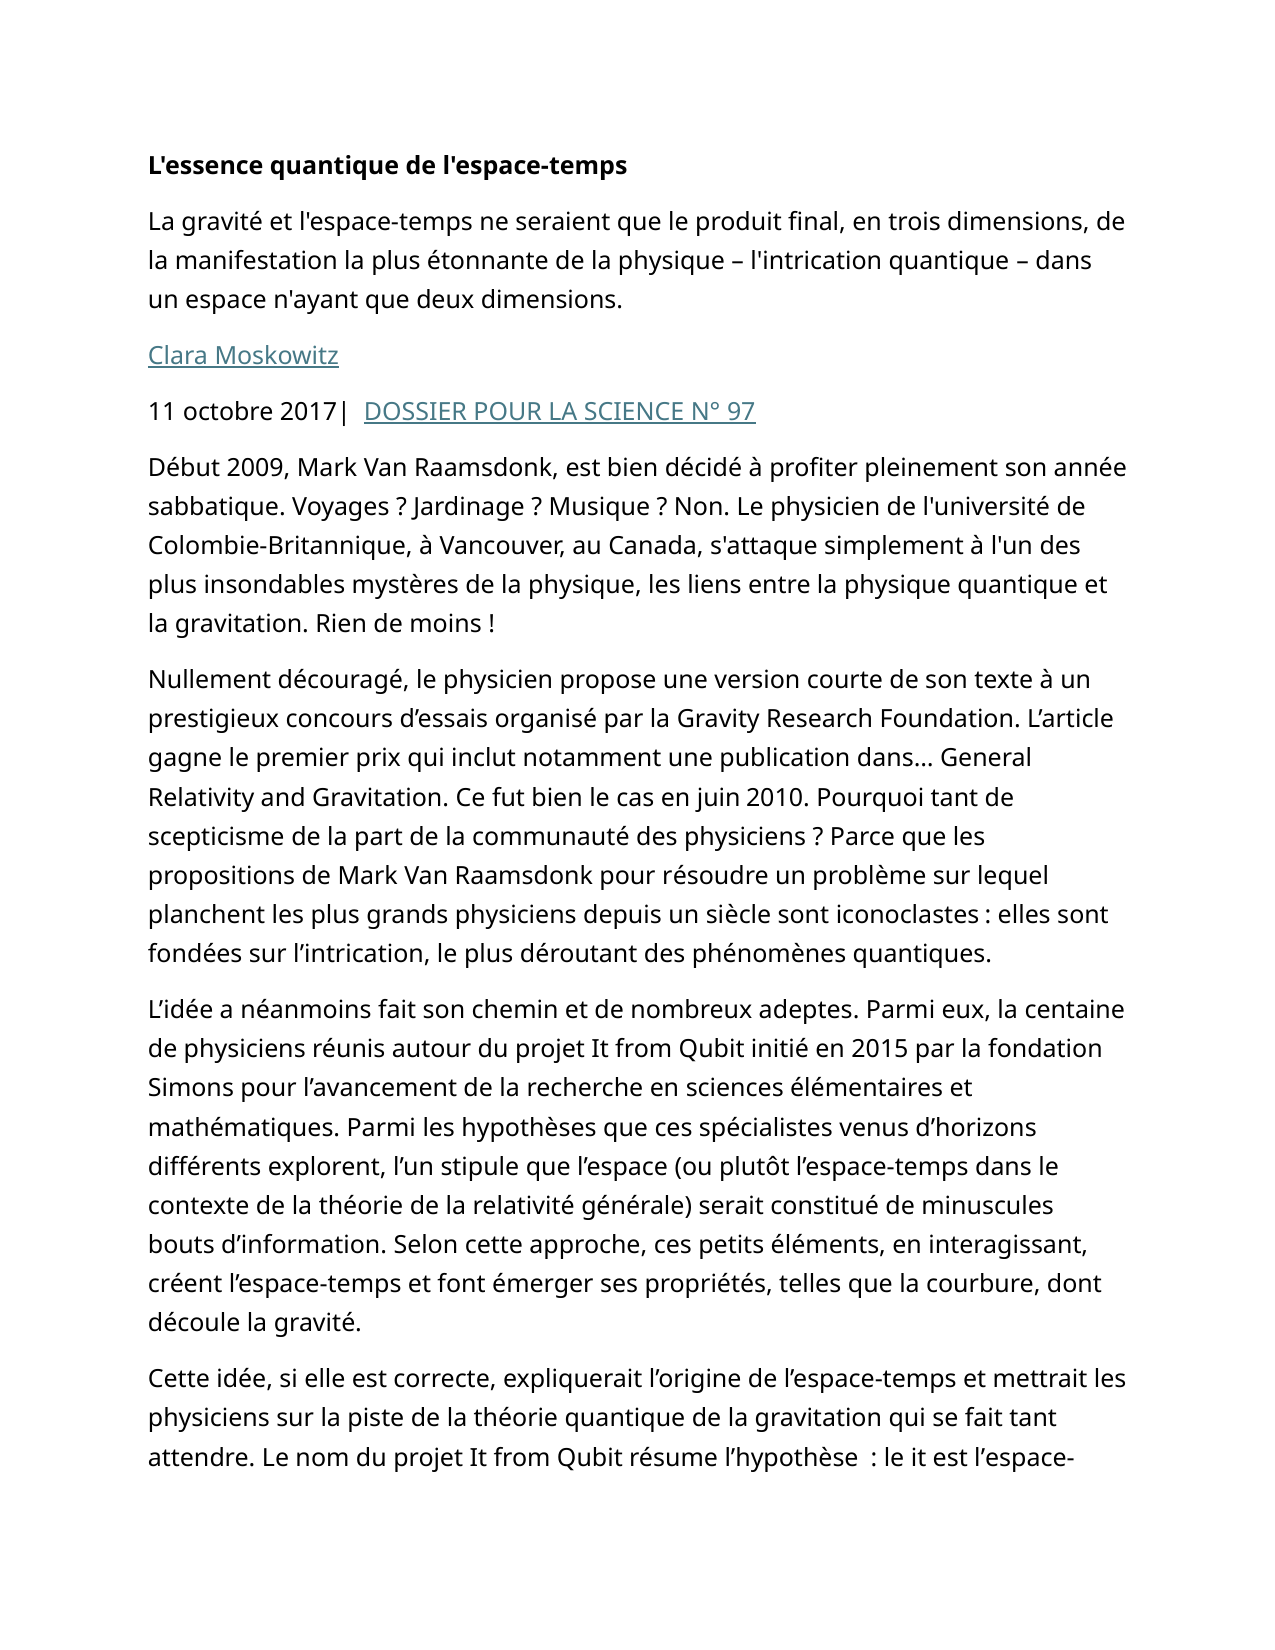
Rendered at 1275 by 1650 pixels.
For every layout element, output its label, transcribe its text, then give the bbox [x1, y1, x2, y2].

text L'essence quantique de l'espace-temps [148, 148, 1127, 182]
text La gravité et l'espace-temps ne seraient que le produit final, en trois dimensions, de la manifestation la plus étonnante de la physique – l'intrication quantique – dans un espace n'ayant que deux dimensions. [148, 203, 1127, 316]
text Clara Moskowitz [148, 338, 1127, 372]
text L’idée a néanmoins fait son chemin et de nombreux adeptes. Parmi eux, la centaine de physiciens réunis autour du projet It from Qubit initié en 2015 par la fondation Simons pour l’avancement de la recherche en sciences élémentaires et mathématiques. Parmi les hypothèses que ces spécialistes venus d’horizons différents explorent, l’un stipule que l’espace (ou plutôt l’espace-temps dans le contexte de la théorie de la relativité générale) serait constitué de minuscules bouts d’information. Selon cette approche, ces petits éléments, en interagissant, créent l’espace-temps et font émerger ses propriétés, telles que la courbure, dont découle la gravité. [148, 992, 1127, 1339]
text 11 octobre 2017| DOSSIER POUR LA SCIENCE N° 97 [148, 393, 1127, 427]
text Début 2009, Mark Van Raamsdonk, est bien décidé à profiter pleinement son année sabbatique. Voyages ? Jardinage ? Musique ? Non. Le physicien de l'université de Colombie-Britannique, à Vancouver, au Canada, s'attaque simplement à l'un des plus insondables mystères de la physique, les liens entre la physique quantique et la gravitation. Rien de moins ! [148, 449, 1127, 640]
text Nullement découragé, le physicien propose une version courte de son texte à un prestigieux concours d’essais organisé par la Gravity Research Foundation. L’article gagne le premier prix qui inclut notamment une publication dans… General Relativity and Gravitation. Ce fut bien le cas en juin 2010. Pourquoi tant de scepticisme de la part de la communauté des physiciens ? Parce que les propositions de Mark Van Raamsdonk pour résoudre un problème sur lequel planchent les plus grands physiciens depuis un siècle sont iconoclastes : elles sont fondées sur l’intrication, le plus déroutant des phénomènes quantiques. [148, 662, 1127, 970]
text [148, 1361, 1127, 1473]
